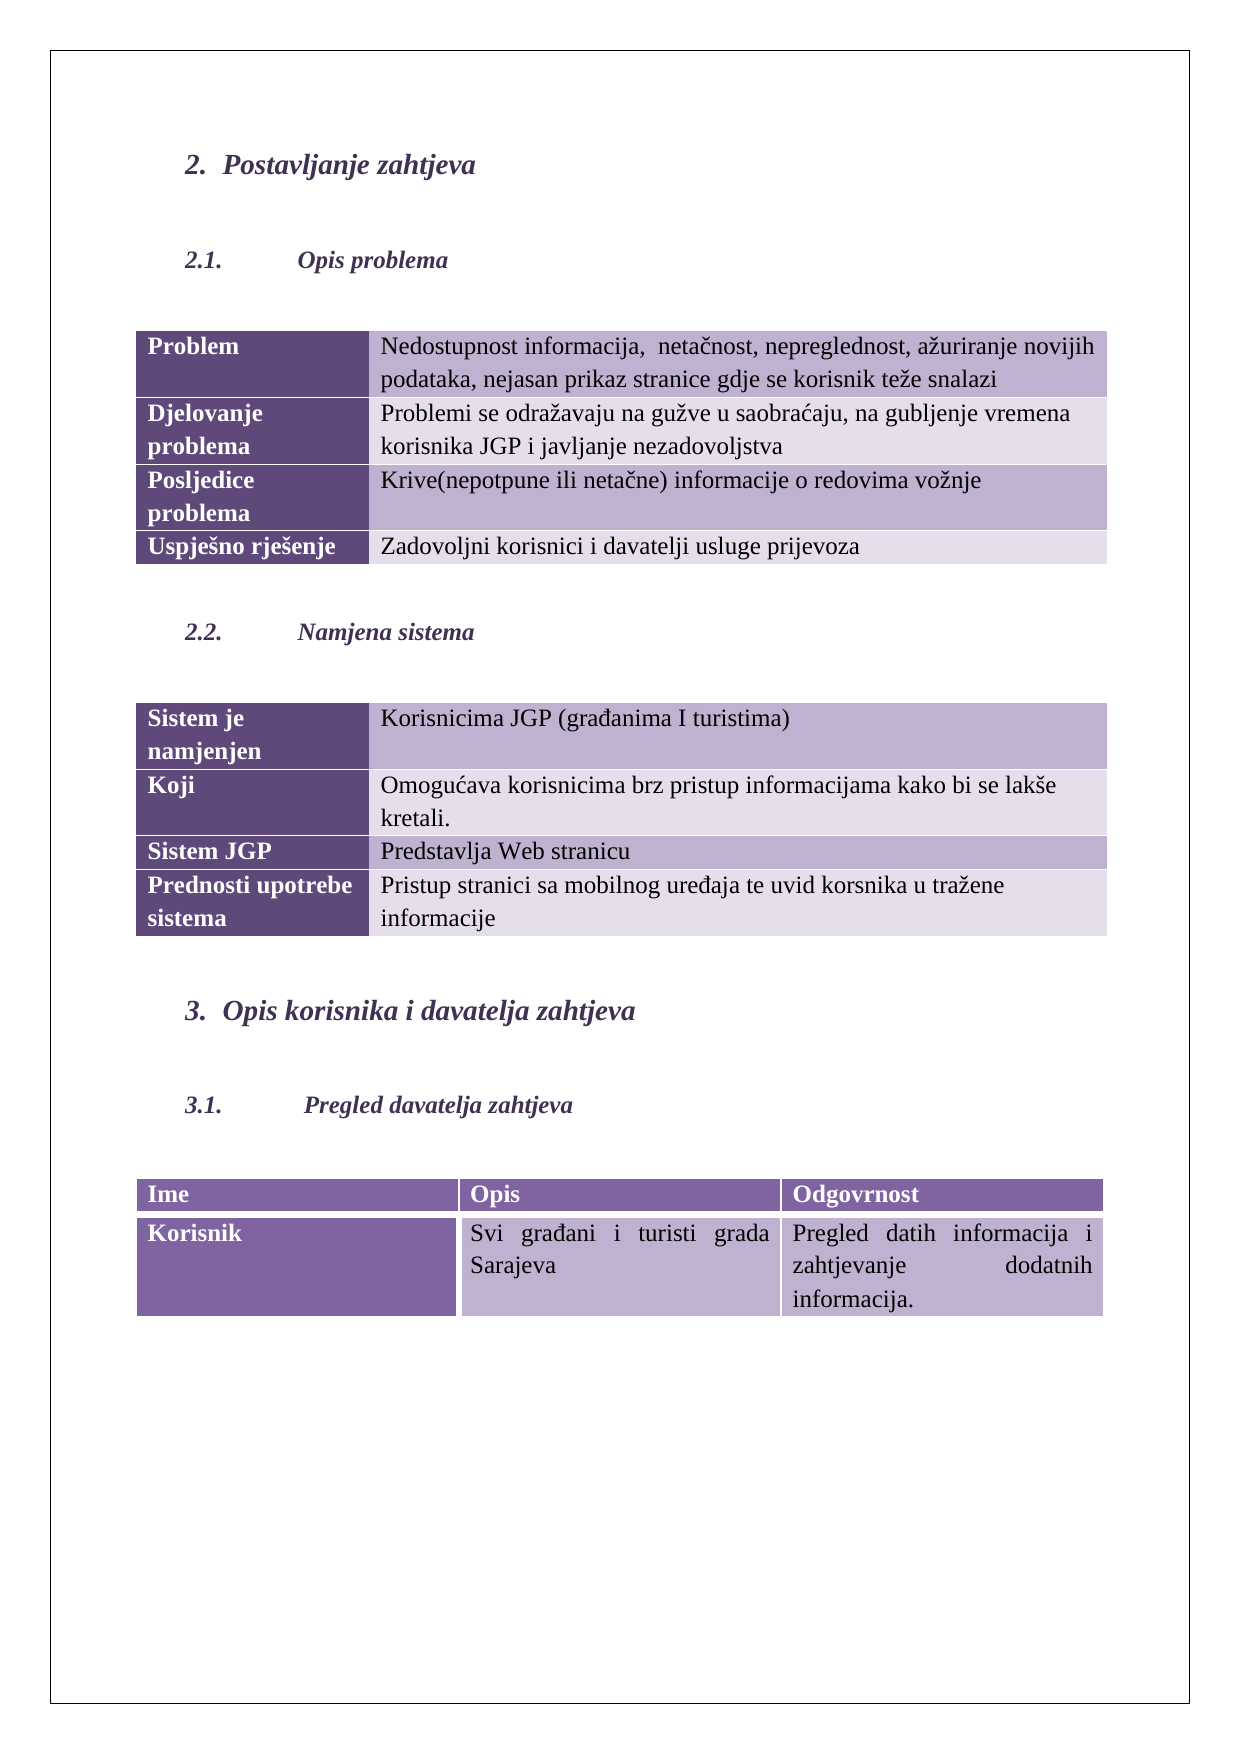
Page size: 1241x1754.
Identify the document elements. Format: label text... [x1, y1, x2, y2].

table_header Korisnicima JGP (građanima I turistima) [369, 703, 1107, 769]
table_cell Sistem JGP [136, 836, 369, 869]
subtitle Namjena sistema [185, 617, 1093, 646]
table_cell Krive(nepotpune ili netačne) informacije o redovima vožnje [369, 465, 1107, 530]
table_cell Problemi se odražavaju na gužve u saobraćaju, na gubljenje vremena korisnika JGP i javljanje nezadovoljstva [369, 398, 1107, 464]
table_header Ime [137, 1179, 458, 1211]
table_header Nedostupnost informacija, netačnost, nepreglednost, ažuriranje novijih podataka, nejasan prikaz stranice gdje se korisnik teže snalazi [369, 331, 1107, 397]
table_header Opis [460, 1179, 780, 1211]
subtitle Opis problema [185, 245, 1093, 274]
table_cell Posljedice problema [136, 465, 369, 530]
table_cell Pregled datih informacija i zahtjevanje dodatnih informacija. [782, 1218, 1103, 1316]
subtitle Pregled davatelja zahtjeva [185, 1091, 1093, 1119]
table_cell Pristup stranici sa mobilnog uređaja te uvid korsnika u tražene informacije [369, 870, 1107, 936]
table_cell Prednosti upotrebe sistema [136, 870, 369, 936]
table_cell Koji [136, 770, 369, 835]
table_cell Djelovanje problema [136, 398, 369, 464]
subtitle Opis korisnika i davatelja zahtjeva [185, 993, 1093, 1026]
subtitle Postavljanje zahtjeva [185, 147, 1093, 181]
table_header Odgovrnost [782, 1179, 1103, 1211]
table_cell Svi građani i turisti grada Sarajeva [462, 1218, 780, 1316]
table_cell Korisnik [137, 1218, 456, 1316]
table_cell Zadovoljni korisnici i davatelji usluge prijevoza [369, 531, 1107, 564]
table_cell Uspješno rješenje [136, 531, 369, 564]
table_cell Predstavlja Web stranicu [369, 836, 1107, 869]
table_header Problem [136, 331, 369, 397]
table_header Sistem je namjenjen [136, 703, 369, 769]
table_cell Omogućava korisnicima brz pristup informacijama kako bi se lakše kretali. [369, 770, 1107, 835]
